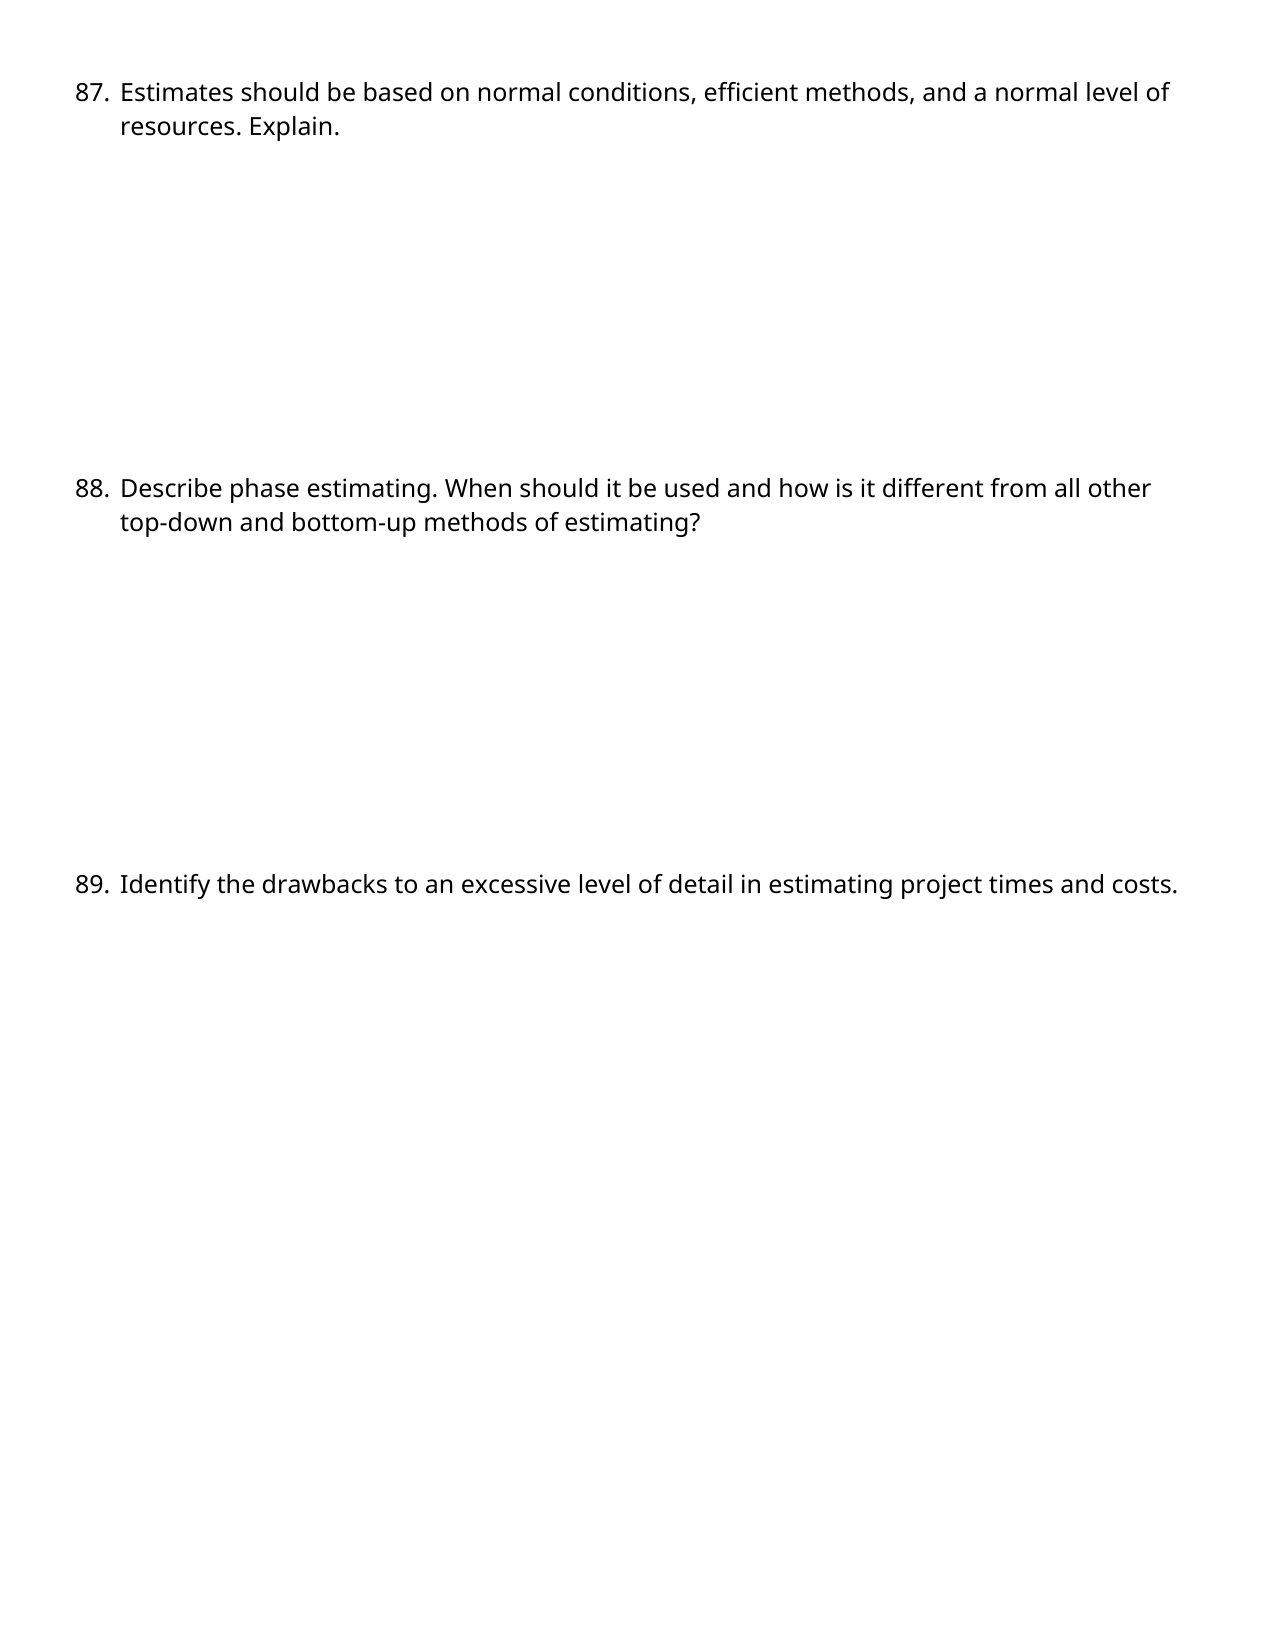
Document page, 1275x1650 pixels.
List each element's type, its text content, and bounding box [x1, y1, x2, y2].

table_header Describe phase estimating. When should it be used and how is it different from all other top-down and bottom-up methods of estimating? [120, 471, 1200, 841]
table_header Estimates should be based on normal conditions, efficient methods, and a normal level of resources. Explain. [120, 75, 1200, 445]
table_header 89. [75, 866, 120, 1202]
table_header 88. [75, 471, 120, 841]
table_header 87. [75, 75, 120, 445]
table_header Identify the drawbacks to an excessive level of detail in estimating project times and costs. [120, 866, 1200, 1202]
